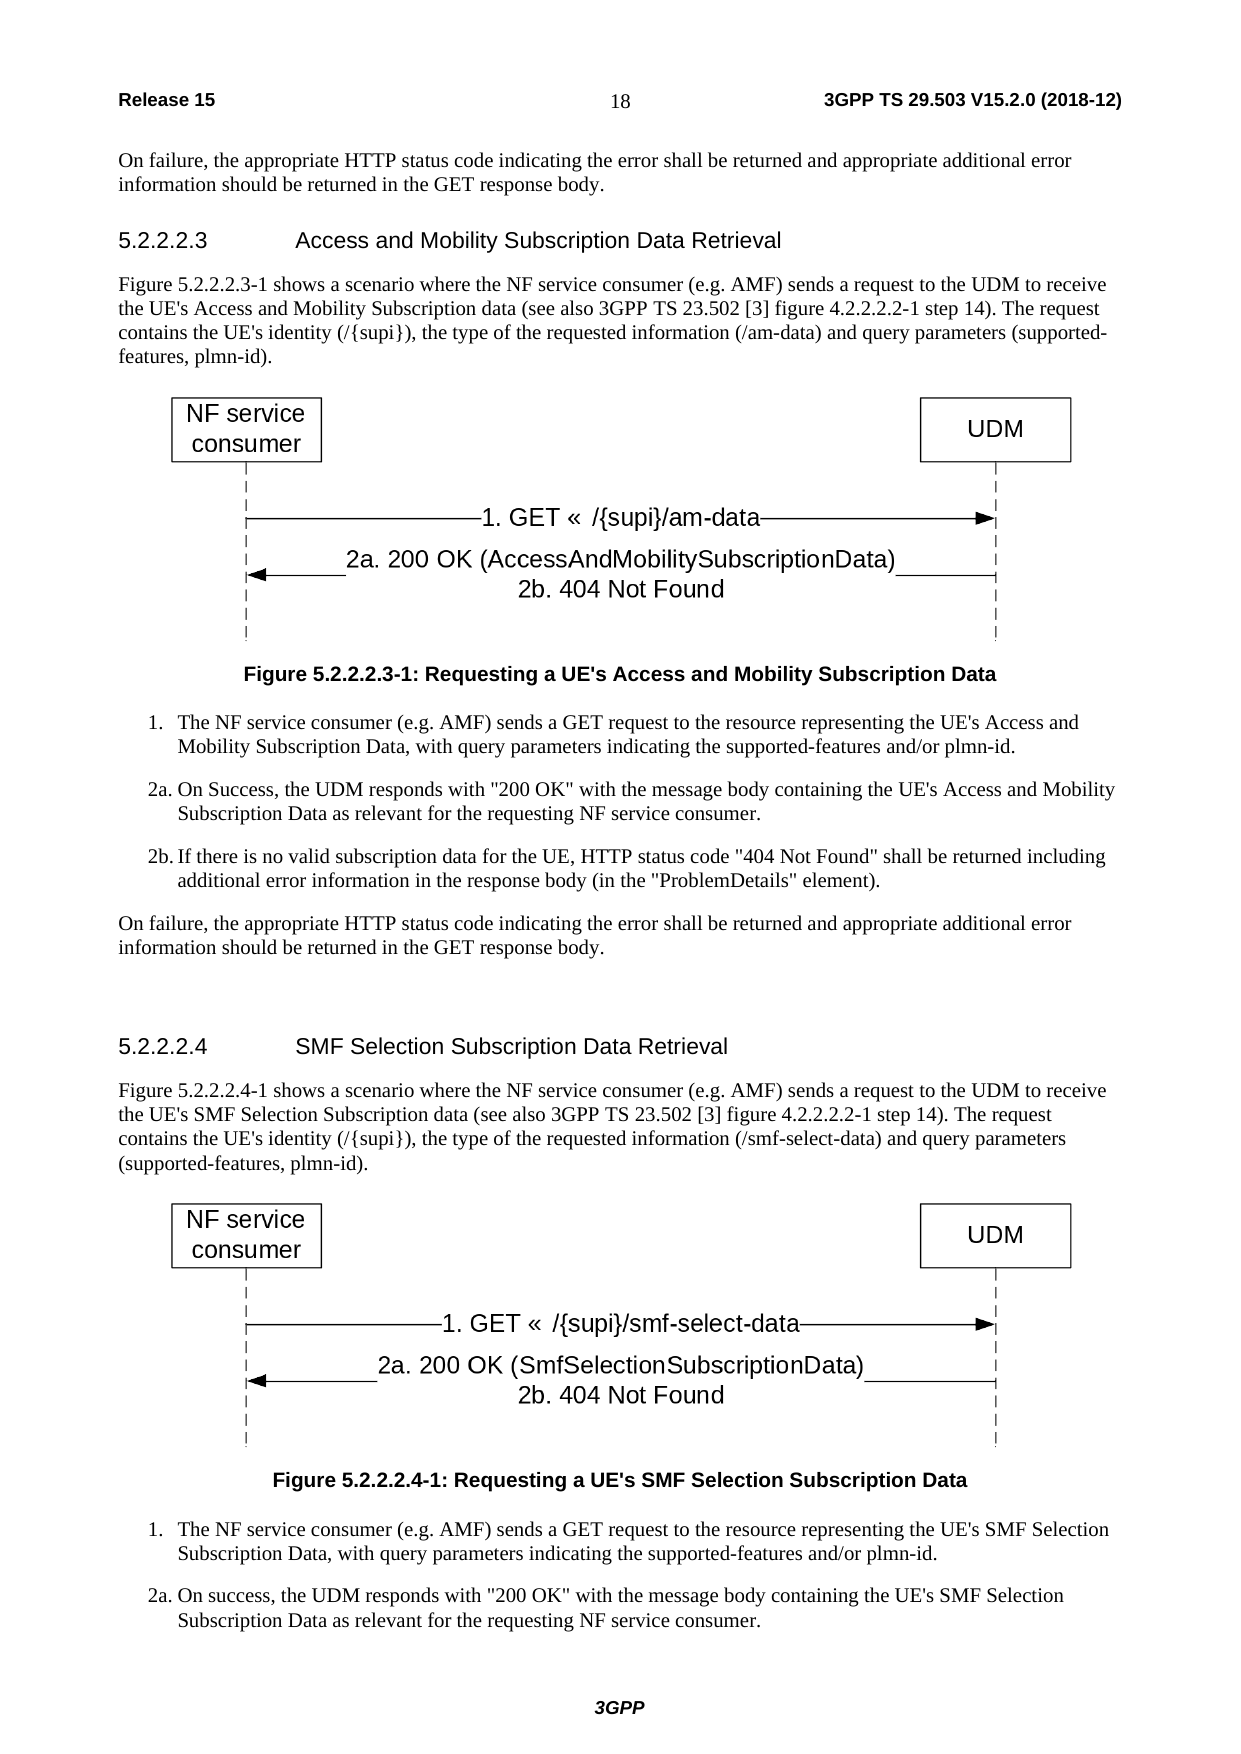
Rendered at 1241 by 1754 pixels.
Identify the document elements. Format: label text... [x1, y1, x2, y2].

text Figure 5.2.2.2.4-1 shows a scenario where the NF service consumer (e.g. AMF) sends a request to the UDM to receive the UE's SMF Selection Subscription data (see also 3GPP TS 23.502 [3] figure 4.2.2.2.2-1 step 14). The request contains the UE's identity (/{supi}), the type of the requested information (/smf-select-data) and query parameters (supported-features, plmn-id). [118, 1078, 1122, 1174]
text 1. The NF service consumer (e.g. AMF) sends a GET request to the resource representing the UE's SMF Selection Subscription Data, with query parameters indicating the supported-features and/or plmn-id. [148, 1517, 1122, 1565]
text Figure 5.2.2.2.3-1 shows a scenario where the NF service consumer (e.g. AMF) sends a request to the UDM to receive the UE's Access and Mobility Subscription data (see also 3GPP TS 23.502 [3] figure 4.2.2.2.2-1 step 14). The request contains the UE's identity (/{supi}), the type of the requested information (/am-data) and query parameters (supported-features, plmn-id). [118, 272, 1122, 368]
text 2a. On success, the UDM responds with "200 OK" with the message body containing the UE's SMF Selection Subscription Data as relevant for the requesting NF service consumer. [148, 1583, 1122, 1632]
text 2a. On Success, the UDM responds with "200 OK" with the message body containing the UE's Access and Mobility Subscription Data as relevant for the requesting NF service consumer. [148, 777, 1122, 825]
text On failure, the appropriate HTTP status code indicating the error shall be returned and appropriate additional error information should be returned in the GET response body. [118, 911, 1122, 959]
subtitle 5.2.2.2.3 Access and Mobility Subscription Data Retrieval [118, 227, 1122, 253]
text Figure 5.2.2.2.4-1: Requesting a UE's SMF Selection Subscription Data [118, 1468, 1122, 1492]
text 2b. If there is no valid subscription data for the UE, HTTP status code "404 Not Found" shall be returned including additional error information in the response body (in the "ProblemDetails" element). [148, 844, 1122, 892]
subtitle 5.2.2.2.4 SMF Selection Subscription Data Retrieval [118, 1033, 1122, 1059]
text On failure, the appropriate HTTP status code indicating the error shall be returned and appropriate additional error information should be returned in the GET response body. [118, 147, 1122, 196]
text 1. The NF service consumer (e.g. AMF) sends a GET request to the resource representing the UE's Access and Mobility Subscription Data, with query parameters indicating the supported-features and/or plmn-id. [148, 710, 1122, 758]
text Figure 5.2.2.2.3-1: Requesting a UE's Access and Mobility Subscription Data [118, 661, 1122, 685]
